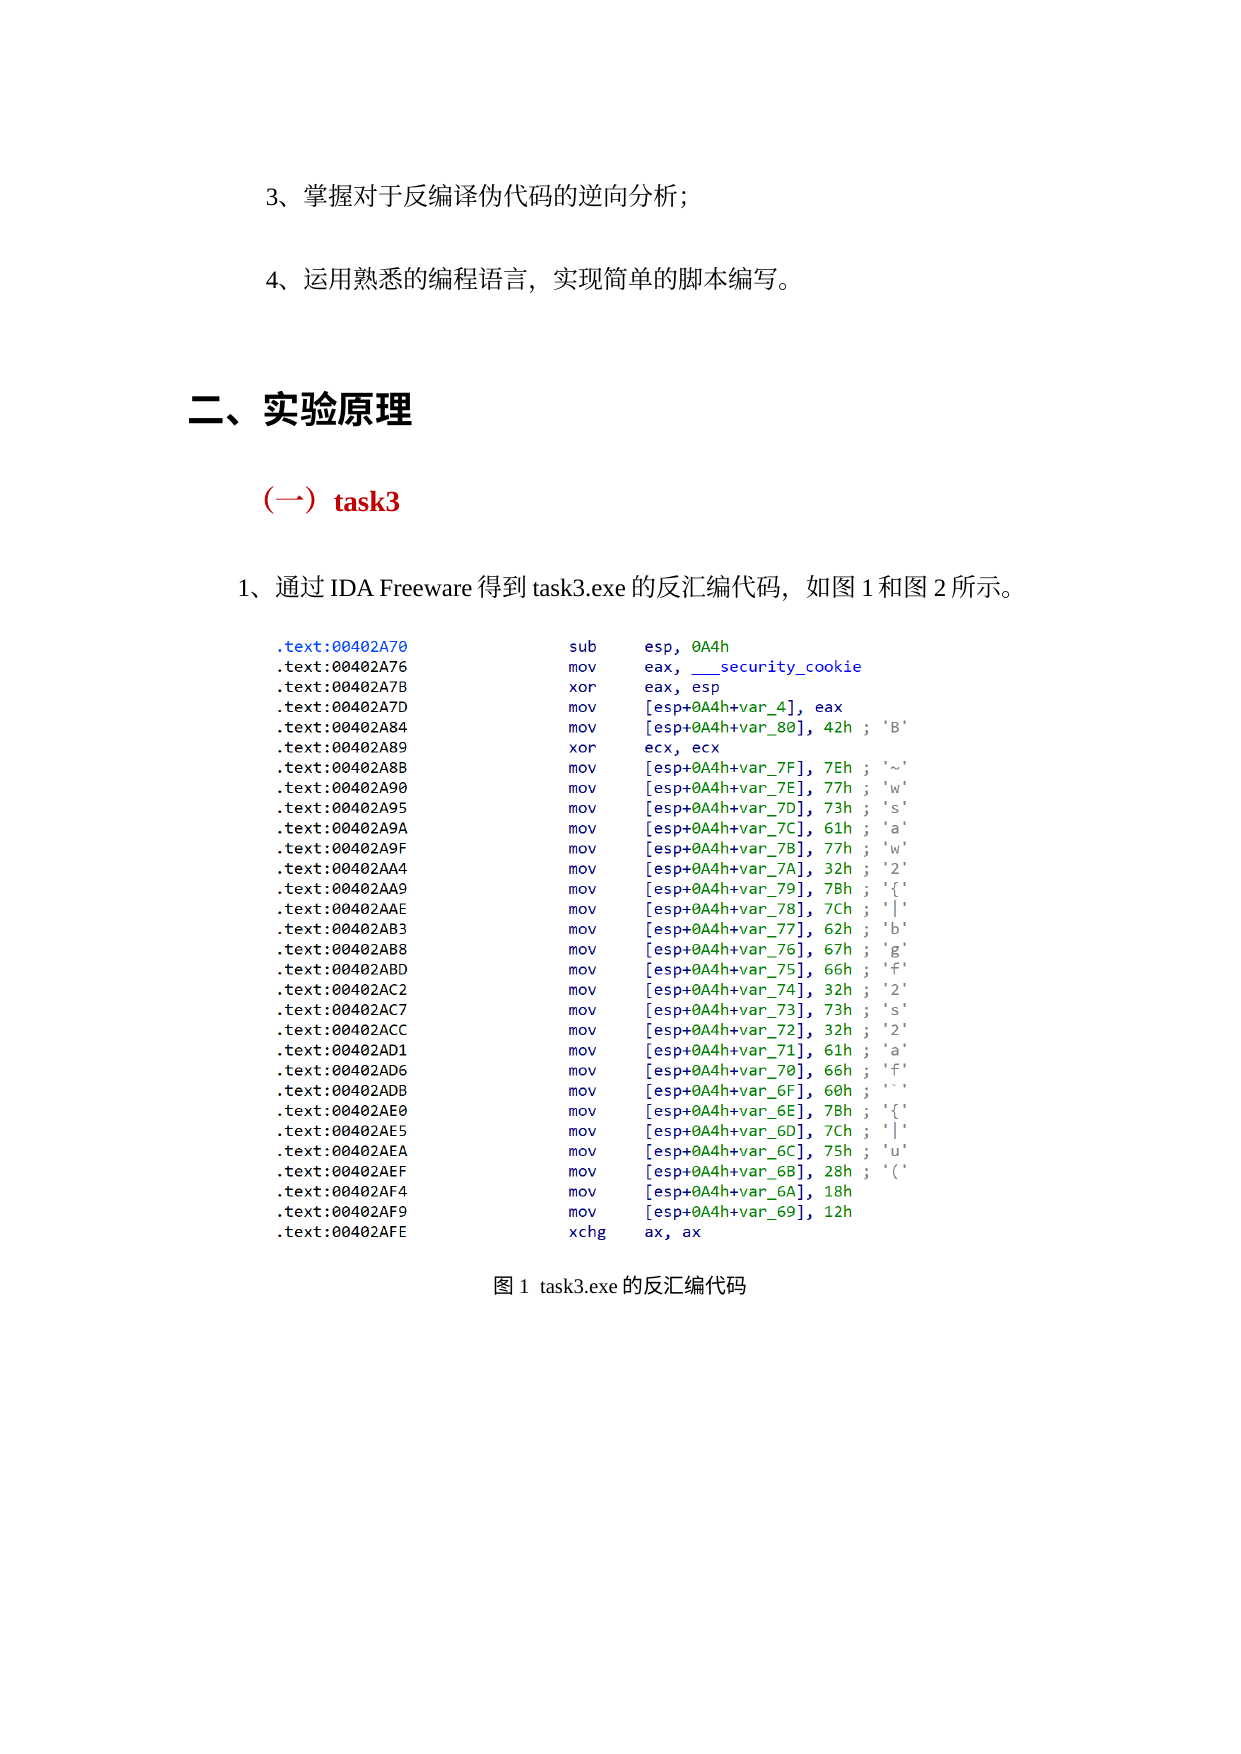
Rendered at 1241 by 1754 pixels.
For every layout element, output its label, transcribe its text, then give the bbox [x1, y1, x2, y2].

text 二、实验原理 [187, 375, 1053, 440]
text 图 1 task3.exe的反汇编代码 [187, 1268, 1053, 1301]
text 1、通过IDA Freeware得到task3.exe的反汇编代码，如图1和图2所示。 [187, 553, 1053, 618]
text 4、运用熟悉的编程语言，实现简单的脚本编写。 [266, 245, 1053, 310]
text 3、掌握对于反编译伪代码的逆向分析； [266, 162, 1053, 227]
picture [277, 635, 1042, 1243]
text （一）task3 [187, 467, 1053, 532]
